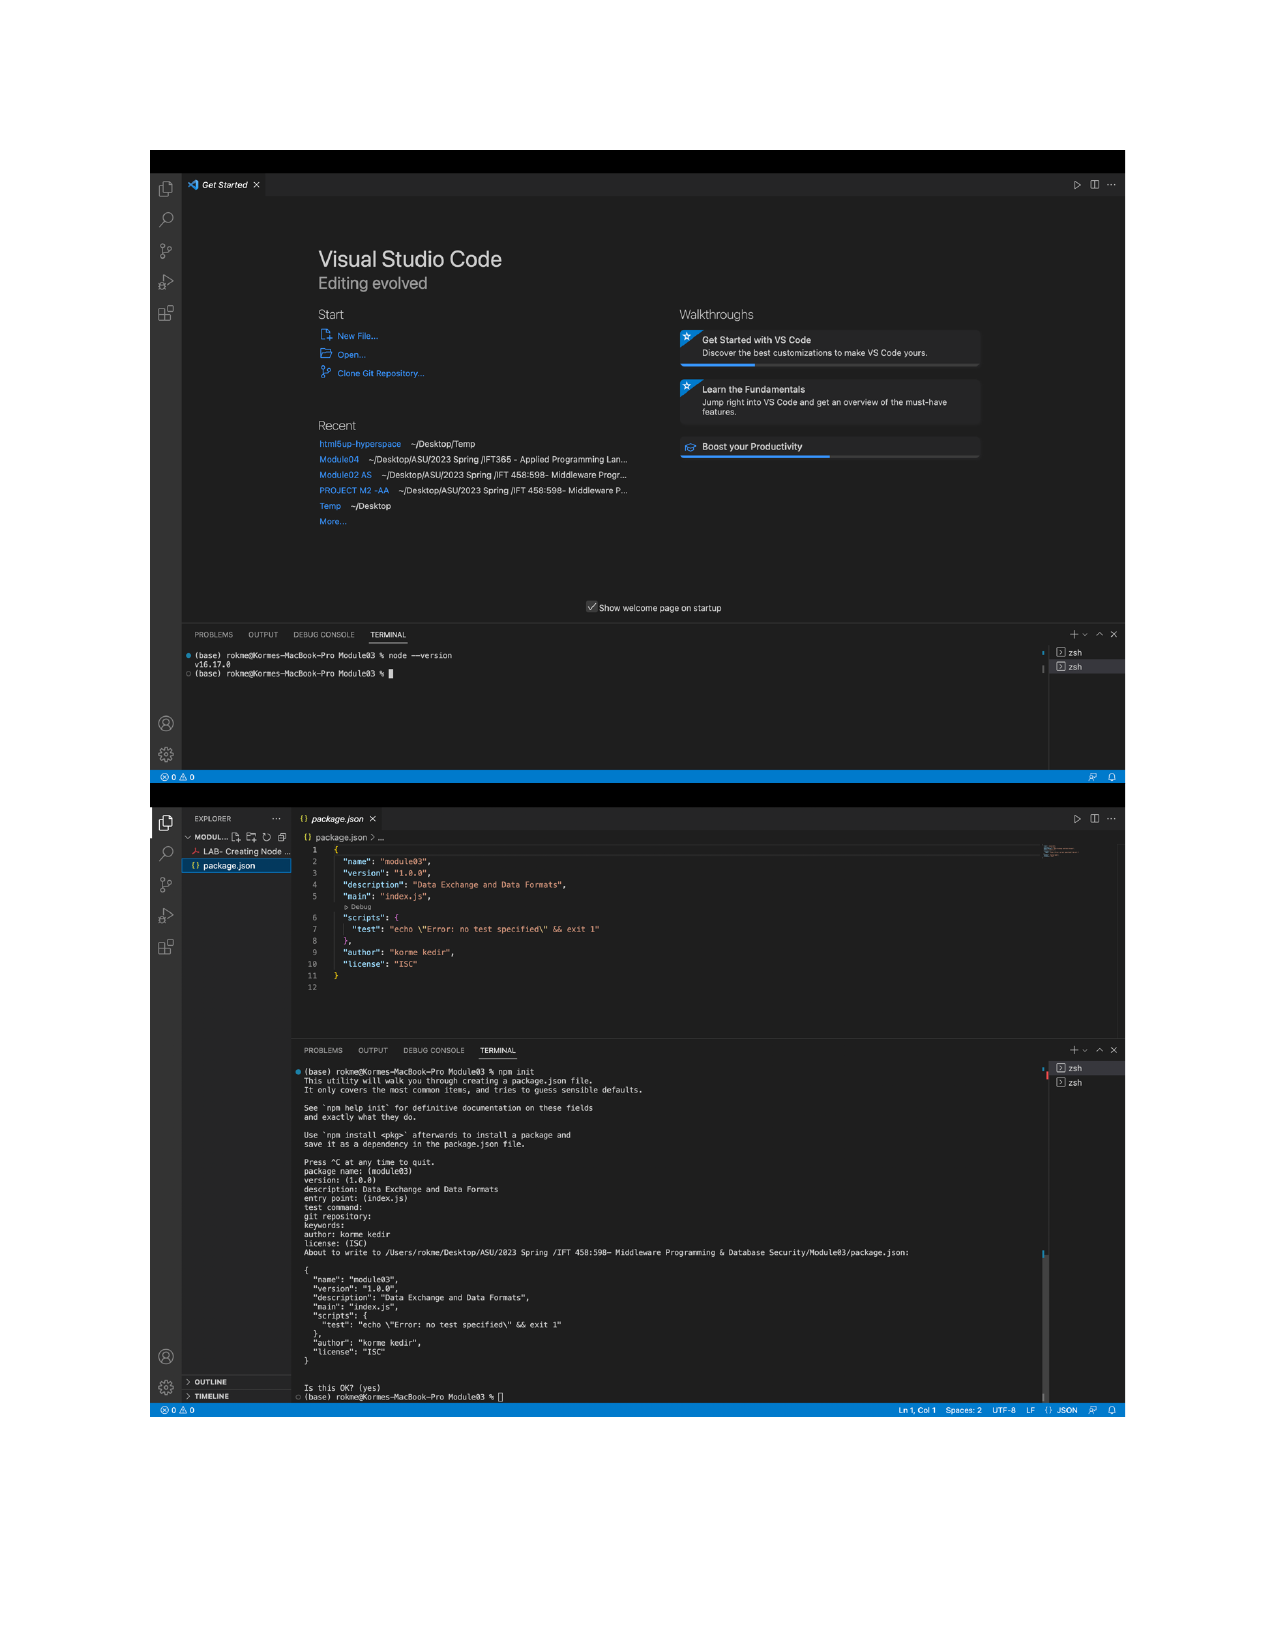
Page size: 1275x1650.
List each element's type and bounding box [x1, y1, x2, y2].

picture [150, 150, 1125, 1417]
